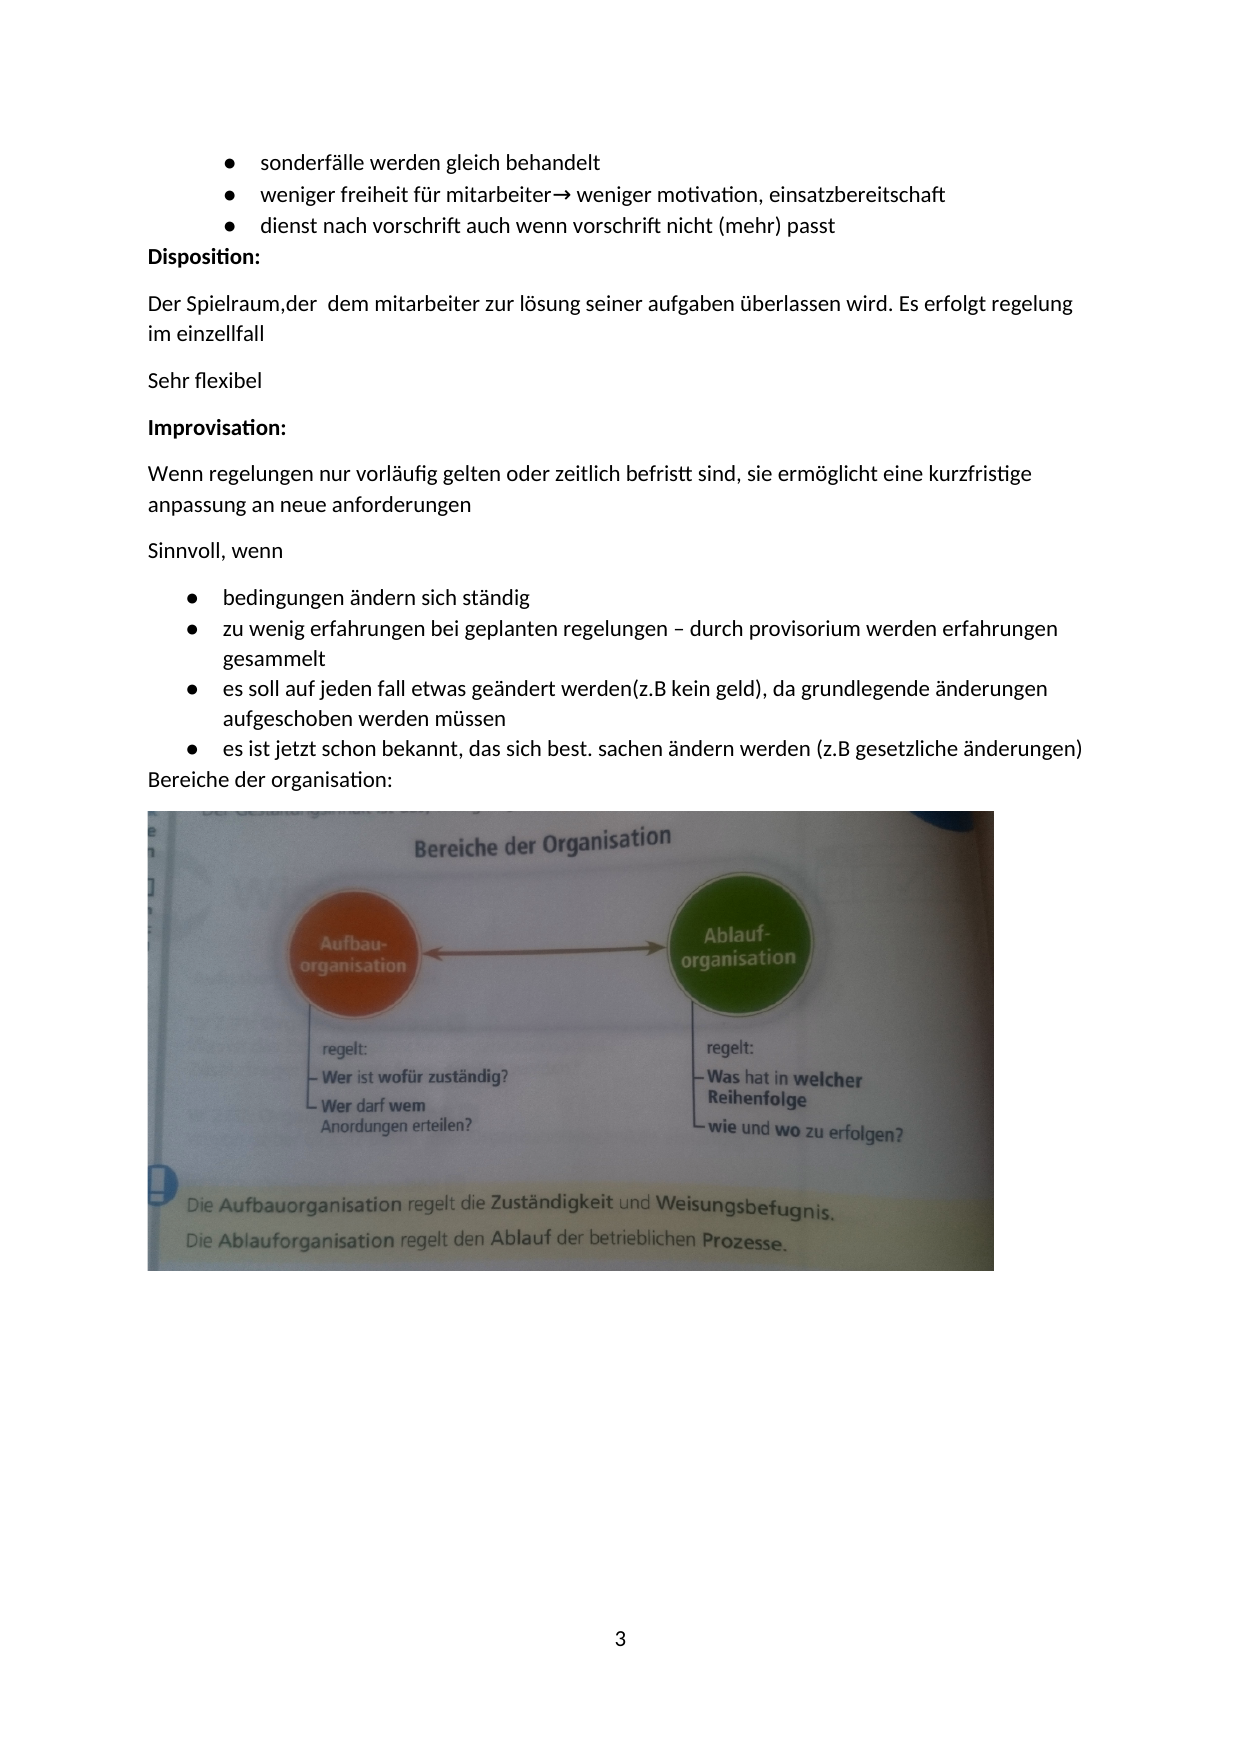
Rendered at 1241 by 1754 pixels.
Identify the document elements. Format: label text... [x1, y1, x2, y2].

text Sinnvoll, wenn [148, 537, 1093, 564]
text Bereiche der organisation: [148, 765, 1093, 793]
text Sehr flexibel [148, 366, 1093, 394]
list weniger freiheit für mitarbeiter→ weniger motivation, einsatzbereitschaft [223, 178, 1093, 209]
list zu wenig erfahrungen bei geplanten regelungen – durch provisorium werden erfahrungen gesammelt [185, 614, 1093, 672]
list es ist jetzt schon bekannt, das sich best. sachen ändern werden (z.B gesetzliche änderungen) [185, 734, 1093, 762]
text Improvisation: [148, 413, 1093, 441]
list bedingungen ändern sich ständig [185, 583, 1093, 611]
text Der Spielraum,der dem mitarbeiter zur lösung seiner aufgaben überlassen wird. Es erfolgt regelung im einzellfall [148, 289, 1093, 347]
text Disposition: [148, 242, 1093, 270]
picture [147, 811, 994, 1271]
list sonderfälle werden gleich behandelt [223, 148, 1093, 176]
list dienst nach vorschrift auch wenn vorschrift nicht (mehr) passt [223, 212, 1093, 239]
text Wenn regelungen nur vorläufig gelten oder zeitlich befristt sind, sie ermöglicht eine kurzfristige anpassung an neue anforderungen [148, 459, 1093, 518]
list es soll auf jeden fall etwas geändert werden(z.B kein geld), da grundlegende änderungen aufgeschoben werden müssen [185, 674, 1093, 732]
